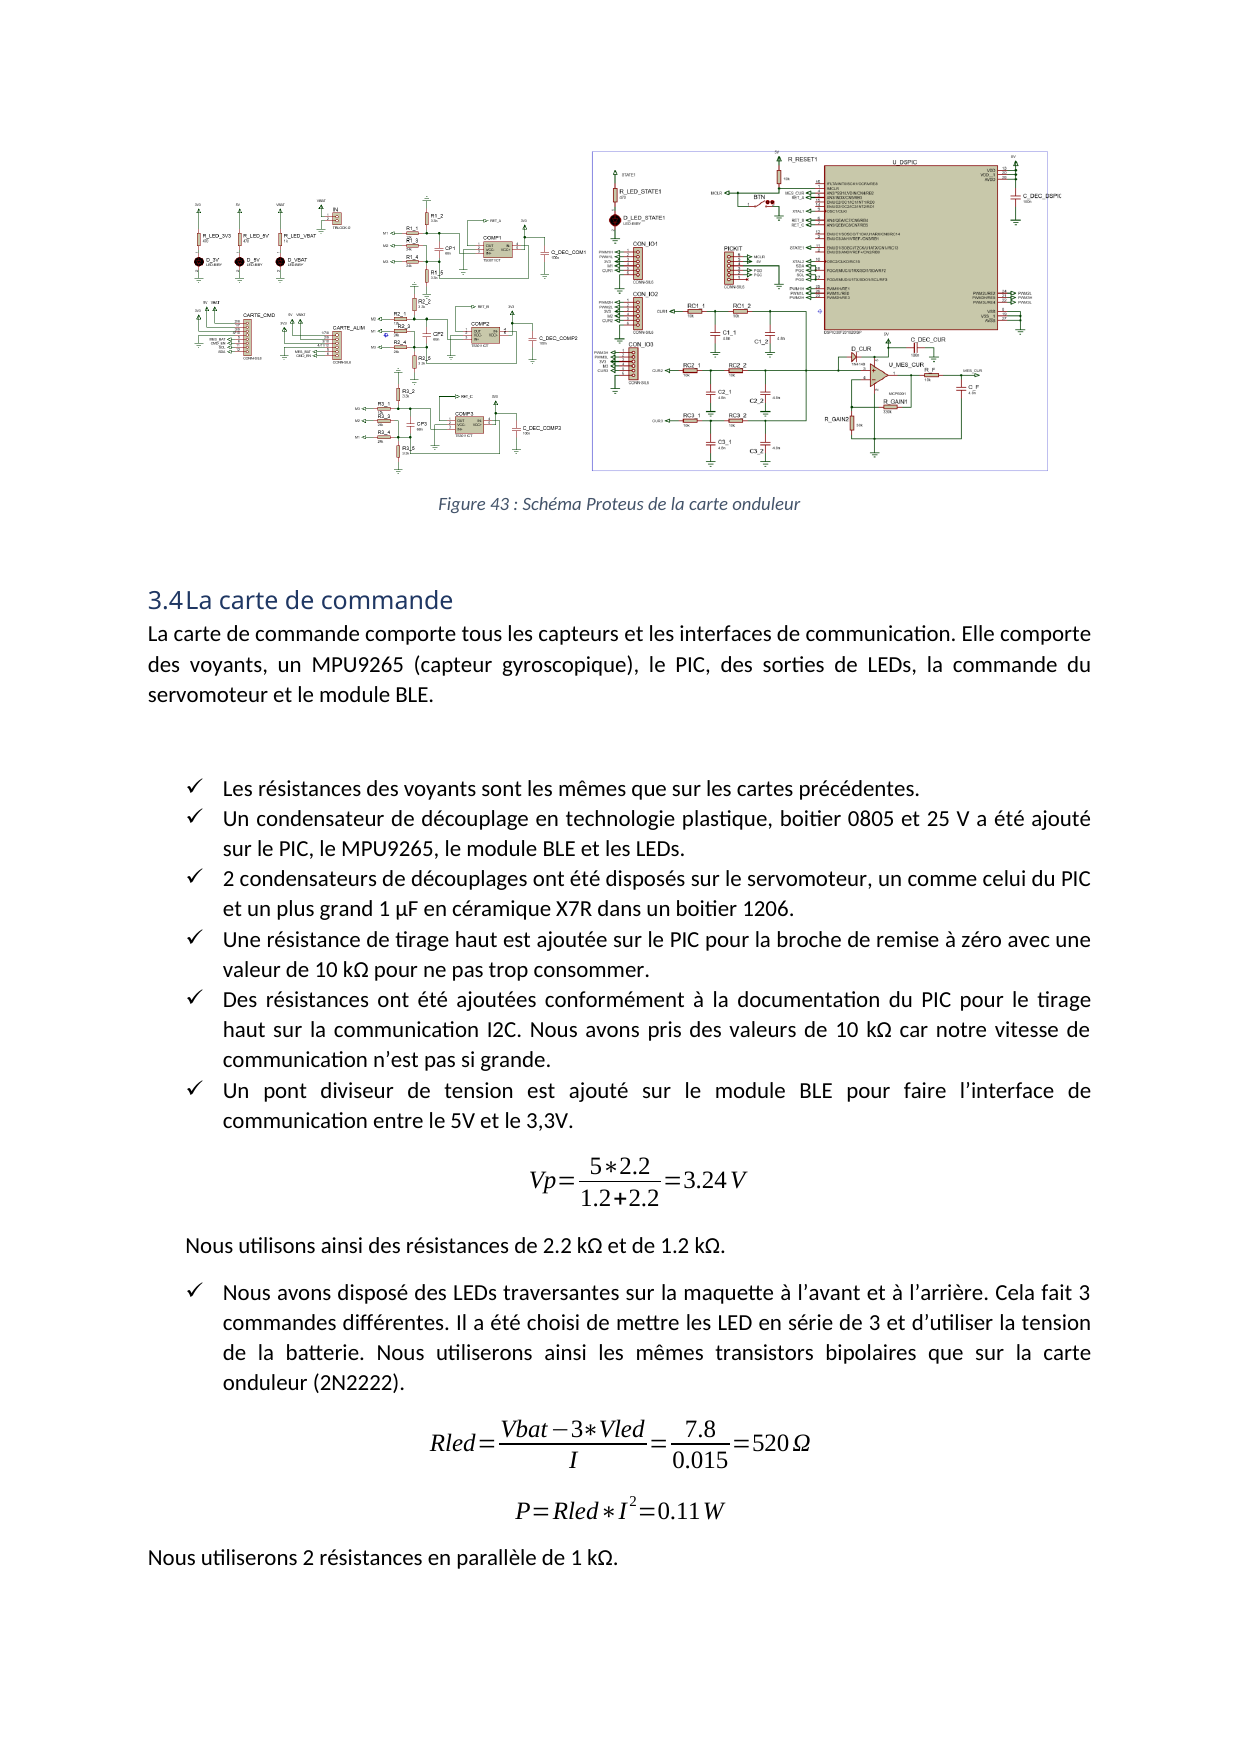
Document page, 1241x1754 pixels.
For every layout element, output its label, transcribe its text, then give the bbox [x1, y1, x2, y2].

subtitle La carte de commande [148, 583, 1093, 617]
list 2 condensateurs de découplages ont été disposés sur le servomoteur, un comme celui du PIC et un plus grand 1 μF en céramique X7R dans un boitier 1206. [185, 864, 1093, 923]
picture [185, 147, 1062, 474]
list Les résistances des voyants sont les mêmes que sur les cartes précédentes. [185, 774, 1093, 802]
text Figure 43 : Schéma Proteus de la carte onduleur [148, 492, 1093, 515]
list Un pont diviseur de tension est ajouté sur le module BLE pour faire l’interface de communication entre le 5V et le 3,3V. [185, 1076, 1093, 1134]
text Nous utiliserons 2 résistances en parallèle de 1 kΩ. [148, 1543, 1093, 1571]
list Des résistances ont été ajoutées conformément à la documentation du PIC pour le tirage haut sur la communication I2C. Nous avons pris des valeurs de 10 kΩ car notre vitesse de communication n’est pas si grande. [185, 985, 1093, 1074]
text Nous utilisons ainsi des résistances de 2.2 kΩ et de 1.2 kΩ. [185, 1231, 1093, 1259]
list Une résistance de tirage haut est ajoutée sur le PIC pour la broche de remise à zéro avec une valeur de 10 kΩ pour ne pas trop consommer. [185, 925, 1093, 983]
list Un condensateur de découplage en technologie plastique, boitier 0805 et 25 V a été ajouté sur le PIC, le MPU9265, le module BLE et les LEDs. [185, 804, 1093, 862]
text La carte de commande comporte tous les capteurs et les interfaces de communication. Elle comporte des voyants, un MPU9265 (capteur gyroscopique), le PIC, des sorties de LEDs, la commande du servomoteur et le module BLE. [148, 619, 1093, 708]
list Nous avons disposé des LEDs traversantes sur la maquette à l’avant et à l’arrière. Cela fait 3 commandes différentes. Il a été choisi de mettre les LED en série de 3 et d’utiliser la tension de la batterie. Nous utiliserons ainsi les mêmes transistors bipolaires que sur la carte onduleur (2N2222). [185, 1278, 1093, 1396]
